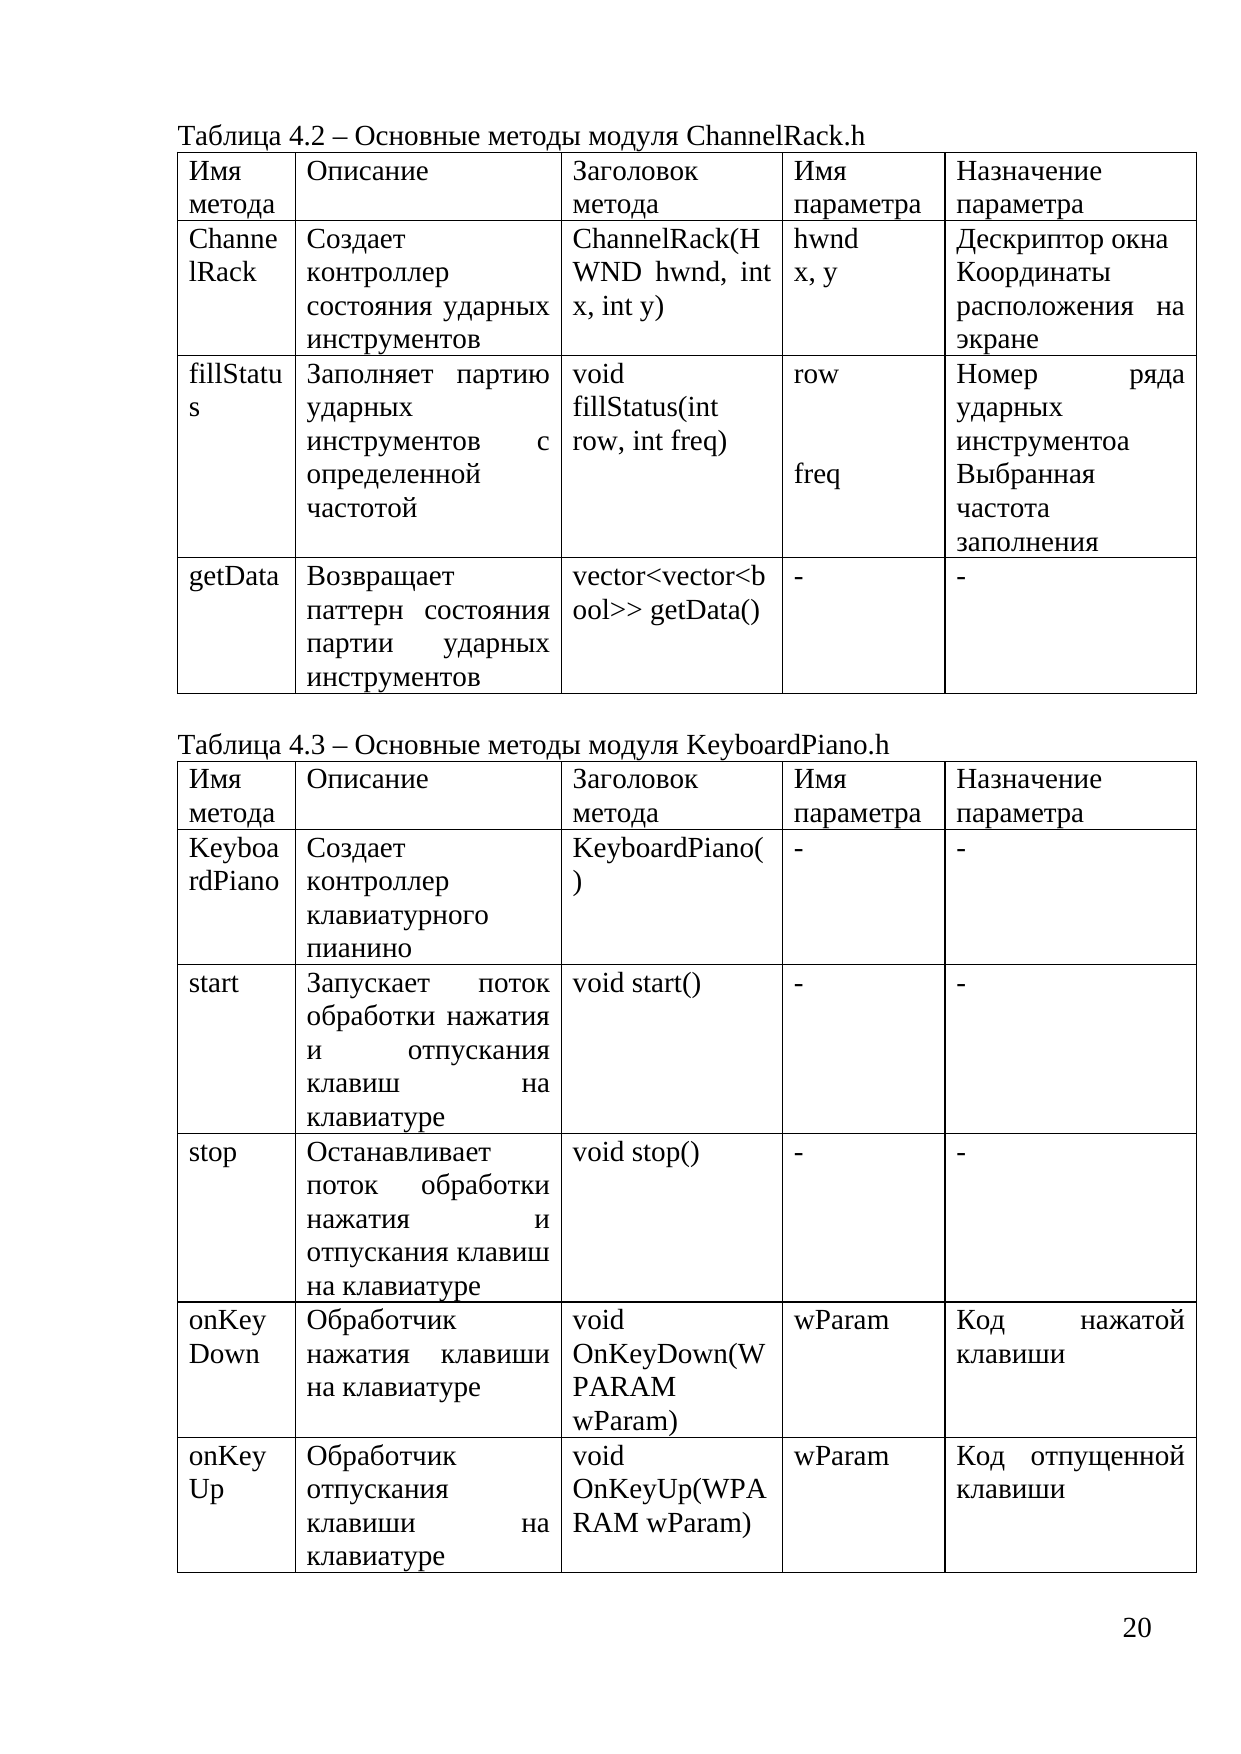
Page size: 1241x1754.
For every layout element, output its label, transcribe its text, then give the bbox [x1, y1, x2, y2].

table_cell - [783, 1134, 944, 1301]
table_cell onKeyUp [178, 1438, 295, 1572]
table_header Имя параметра [783, 153, 944, 220]
table_cell vector<vector<bool>> getData() [562, 558, 782, 692]
table_cell wParam [783, 1303, 944, 1437]
table_cell wParam [783, 1438, 944, 1572]
table_cell hwnd x, y [783, 221, 944, 355]
table_header Назначение параметра [946, 762, 1196, 829]
table_cell void stop() [562, 1134, 782, 1301]
table_header Описание [296, 153, 561, 220]
table_cell KeyboardPiano() [562, 830, 782, 964]
table_cell stop [178, 1134, 295, 1301]
table_cell onKeyDown [178, 1303, 295, 1437]
table_header Имя метода [178, 153, 295, 220]
table_cell ChannelRack [178, 221, 295, 355]
table_cell void start() [562, 965, 782, 1133]
table_header Имя метода [178, 762, 295, 829]
table_cell - [783, 558, 944, 692]
table_cell Заполняет партию ударных инструментов с определенной частотой [296, 356, 561, 557]
table_cell getData [178, 558, 295, 692]
table_cell Обработчик нажатия клавиши на клавиатуре [296, 1303, 561, 1437]
table_cell - [783, 830, 944, 964]
table_cell Код отпущенной клавиши [946, 1438, 1196, 1572]
table_cell Останавливает поток обработки нажатия и отпускания клавиш на клавиатуре [296, 1134, 561, 1301]
table_cell start [178, 965, 295, 1133]
table_cell - [946, 965, 1196, 1133]
table_header Имя параметра [783, 762, 944, 829]
table_cell - [783, 965, 944, 1133]
table_cell Создает контроллер состояния ударных инструментов [296, 221, 561, 355]
table_cell ChannelRack(HWND hwnd, int x, int y) [562, 221, 782, 355]
table_cell Код нажатой клавиши [946, 1303, 1196, 1437]
table_cell row freq [783, 356, 944, 557]
table_cell Обработчик отпускания клавиши на клавиатуре [296, 1438, 561, 1572]
text Таблица 4.3 – Основные методы модуля KeyboardPiano.h [177, 727, 1152, 761]
text Таблица 4.2 – Основные методы модуля ChannelRack.h [177, 118, 1152, 152]
table_cell Запускает поток обработки нажатия и отпускания клавиш на клавиатуре [296, 965, 561, 1133]
table_header Заголовок метода [562, 762, 782, 829]
table_cell fillStatus [178, 356, 295, 557]
table_cell - [946, 1134, 1196, 1301]
table_cell KeyboardPiano [178, 830, 295, 964]
table_cell Номер ряда ударных инструментоа Выбранная частота заполнения [946, 356, 1196, 557]
table_header Назначение параметра [946, 153, 1196, 220]
table_header Заголовок метода [562, 153, 782, 220]
table_cell - [946, 830, 1196, 964]
table_cell void OnKeyUp(WPARAM wParam) [562, 1438, 782, 1572]
table_cell void fillStatus(int row, int freq) [562, 356, 782, 557]
table_cell - [946, 558, 1196, 692]
table_cell Создает контроллер клавиатурного пианино [296, 830, 561, 964]
table_cell Возвращает паттерн состояния партии ударных инструментов [296, 558, 561, 692]
table_cell void OnKeyDown(WPARAM wParam) [562, 1303, 782, 1437]
table_cell Дескриптор окна Координаты расположения на экране [946, 221, 1196, 355]
table_header Описание [296, 762, 561, 829]
